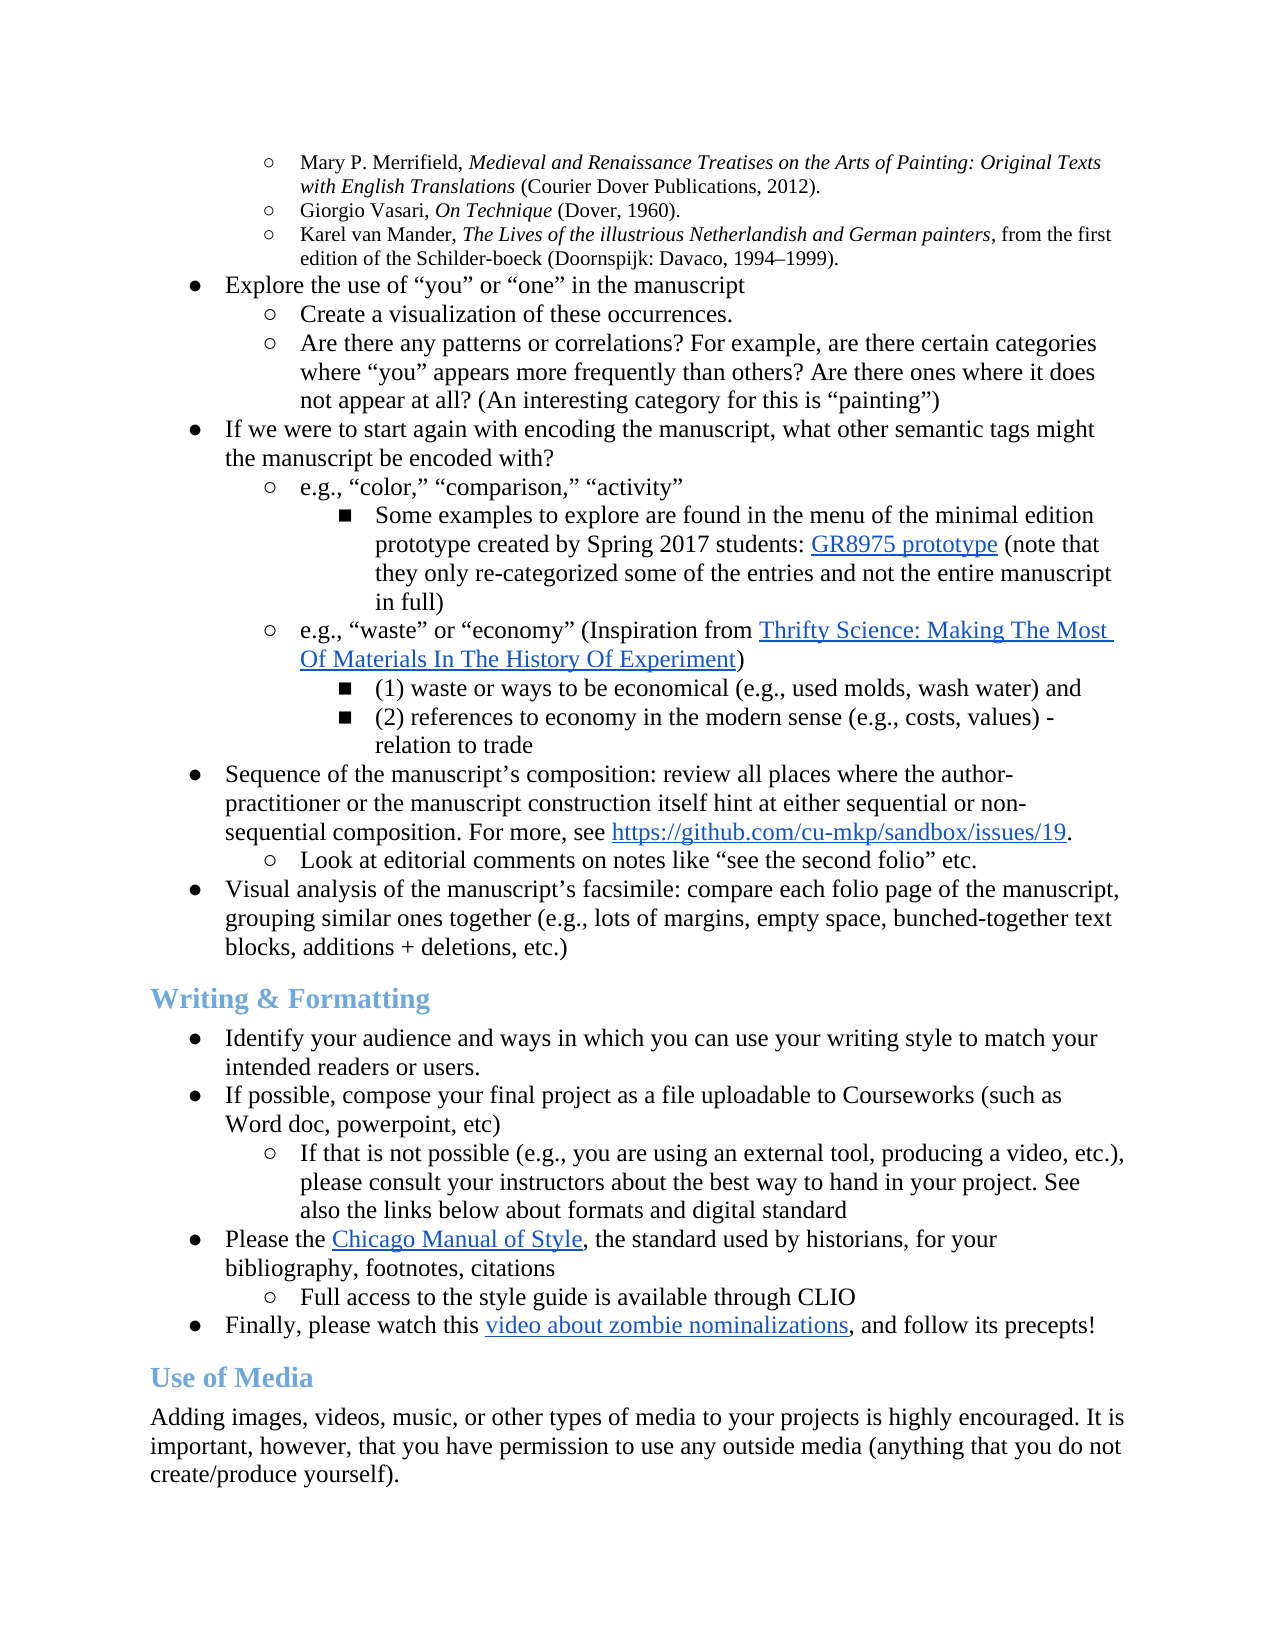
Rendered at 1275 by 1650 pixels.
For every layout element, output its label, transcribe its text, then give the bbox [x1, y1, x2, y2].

list If that is not possible (e.g., you are using an external tool, producing a video, etc.), please consult your instructors about the best way to hand in your project. See also the links below about formats and digital standard [262, 1138, 1125, 1224]
subtitle Writing & Formatting [150, 981, 1125, 1015]
list Sequence of the manuscript’s composition: review all places where the author-practitioner or the manuscript construction itself hint at either sequential or non-sequential composition. For more, see https://github.com/cu-mkp/sandbox/issues/19. [187, 759, 1125, 845]
list (2) references to economy in the modern sense (e.g., costs, values) - relation to trade [337, 702, 1125, 759]
list Finally, please watch this video about zombie nominalizations, and follow its precepts! [187, 1311, 609, 1339]
list e.g., “color,” “comparison,” “activity” [262, 472, 1125, 500]
list Full access to the style guide is available through CLIO [262, 1282, 1125, 1311]
list Identify your audience and ways in which you can use your writing style to match your intended readers or users. [187, 1023, 1125, 1081]
list If we were to start again with encoding the manuscript, what other semantic tags might the manuscript be encoded with? [187, 414, 1125, 472]
subtitle Use of Media [150, 1360, 1125, 1394]
list Karel van Mander, The Lives of the illustrious Netherlandish and German painters, from the first edition of the Schilder-boeck (Doornspijk: Davaco, 1994–1999). [262, 222, 1125, 270]
list Create a visualization of these occurrences. [262, 299, 1125, 328]
list Giorgio Vasari, On Technique (Dover, 1960). [262, 198, 1125, 222]
text Adding images, videos, music, or other types of media to your projects is highly encouraged. It is important, however, that you have permission to use any outside media (anything that you do not create/produce yourself). [150, 1402, 1125, 1488]
list Mary P. Merrifield, Medieval and Renaissance Treatises on the Arts of Painting: Original Texts with English Translations (Courier Dover Publications, 2012). [262, 150, 1125, 198]
list Are there any patterns or correlations? For example, are there certain categories where “you” appears more frequently than others? Are there ones where it does not appear at all? (An interesting category for this is “painting”) [262, 328, 1125, 414]
list Explore the use of “you” or “one” in the manuscript [187, 270, 1125, 299]
list Please the Chicago Manual of Style, the standard used by historians, for your bibliography, footnotes, citations [187, 1224, 1125, 1282]
list Visual analysis of the manuscript’s facsimile: compare each folio page of the manuscript, grouping similar ones together (e.g., lots of margins, empty space, bunched-together text blocks, additions + deletions, etc.) [187, 874, 1125, 960]
list If possible, compose your final project as a file uploadable to Courseworks (such as Word doc, powerpoint, etc) [187, 1081, 1125, 1138]
list e.g., “waste” or “economy” (Inspiration from Thrifty Science: Making The Most Of Materials In The History Of Experiment) [262, 615, 1125, 673]
list (1) waste or ways to be economical (e.g., used molds, wash water) and [337, 673, 1125, 702]
list Some examples to explore are found in the menu of the minimal edition prototype created by Spring 2017 students: GR8975 prototype (note that they only re-categorized some of the entries and not the entire manuscript in full) [337, 500, 1125, 615]
list Finally, please watch this video about zombie nominalizations, and follow its precepts! [848, 1311, 1125, 1339]
list Look at editorial comments on notes like “see the second folio” etc. [262, 845, 1125, 874]
